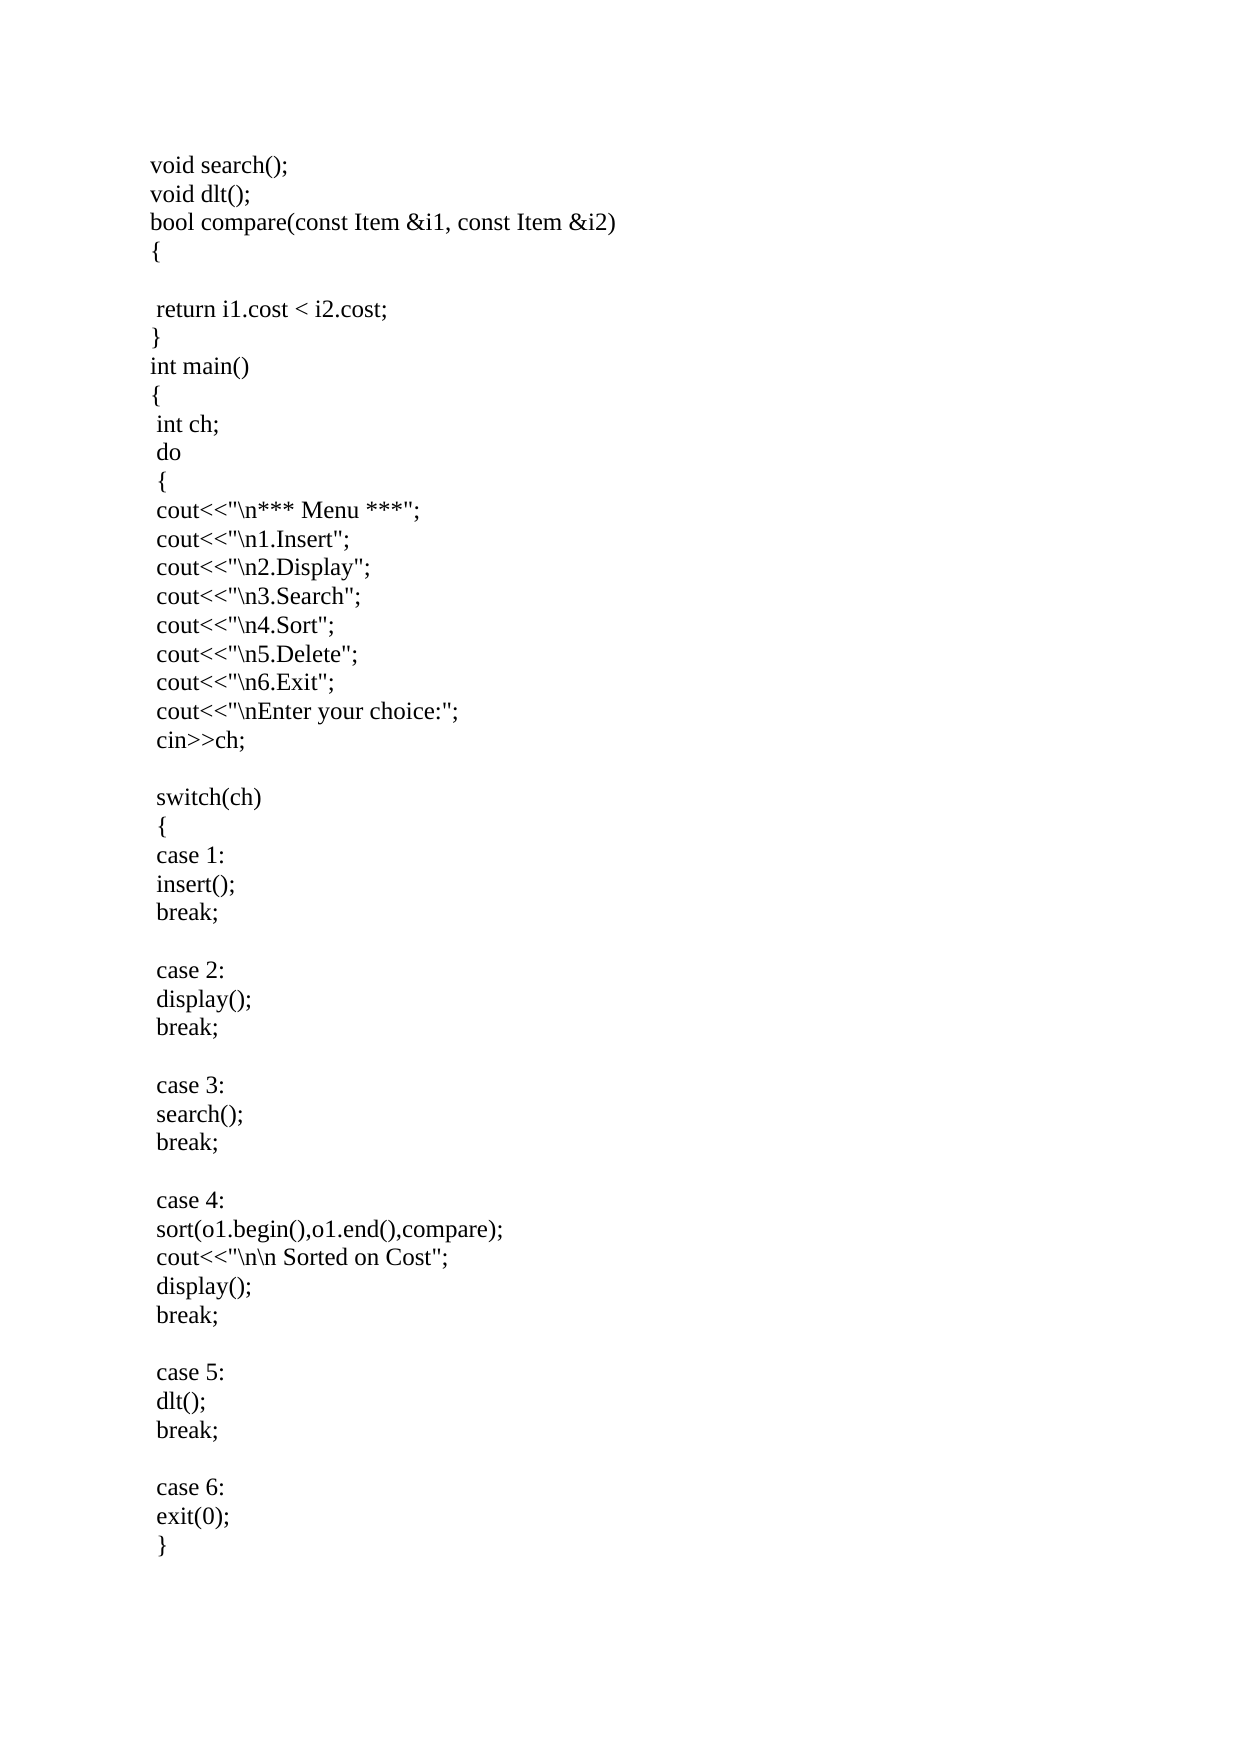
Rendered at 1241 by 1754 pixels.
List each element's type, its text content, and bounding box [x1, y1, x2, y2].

text cout<<"\n6.Exit"; [150, 667, 1090, 696]
text break; [150, 1012, 1090, 1041]
text cout<<"\n3.Search"; [150, 581, 1090, 610]
text int main() [150, 351, 1090, 380]
text switch(ch) [150, 782, 1090, 811]
text break; [150, 1415, 1090, 1444]
text display(); [150, 984, 1090, 1012]
text insert(); [150, 869, 1090, 897]
text bool compare(const Item &i1, const Item &i2) [150, 207, 1090, 236]
text break; [150, 1300, 1090, 1329]
text return i1.cost < i2.cost; [150, 294, 1090, 322]
text case 6: [150, 1472, 1090, 1501]
text { [150, 466, 1090, 495]
text do [150, 437, 1090, 466]
text case 3: [150, 1070, 1090, 1099]
text case 2: [150, 955, 1090, 984]
text int ch; [150, 409, 1090, 437]
text cout<<"\n5.Delete"; [150, 639, 1090, 667]
text cout<<"\n\n Sorted on Cost"; [150, 1242, 1090, 1271]
text dlt(); [150, 1386, 1090, 1415]
text cin>>ch; [150, 725, 1090, 754]
text void dlt(); [150, 179, 1090, 207]
text cout<<"\n4.Sort"; [150, 610, 1090, 639]
text { [150, 380, 1090, 409]
text cout<<"\n*** Menu ***"; [150, 495, 1090, 524]
text case 1: [150, 840, 1090, 869]
text { [150, 236, 1090, 265]
text exit(0); [150, 1501, 1090, 1530]
text display(); [150, 1271, 1090, 1300]
text case 4: [150, 1185, 1090, 1214]
text search(); [150, 1099, 1090, 1127]
text } [150, 322, 1090, 351]
text } [150, 1530, 1090, 1559]
text cout<<"\n1.Insert"; [150, 524, 1090, 552]
text break; [150, 897, 1090, 926]
text cout<<"\nEnter your choice:"; [150, 696, 1090, 725]
text cout<<"\n2.Display"; [150, 552, 1090, 581]
text sort(o1.begin(),o1.end(),compare); [150, 1214, 1090, 1242]
text void search(); [150, 150, 1090, 179]
text break; [150, 1127, 1090, 1156]
text { [150, 811, 1090, 840]
text case 5: [150, 1357, 1090, 1386]
